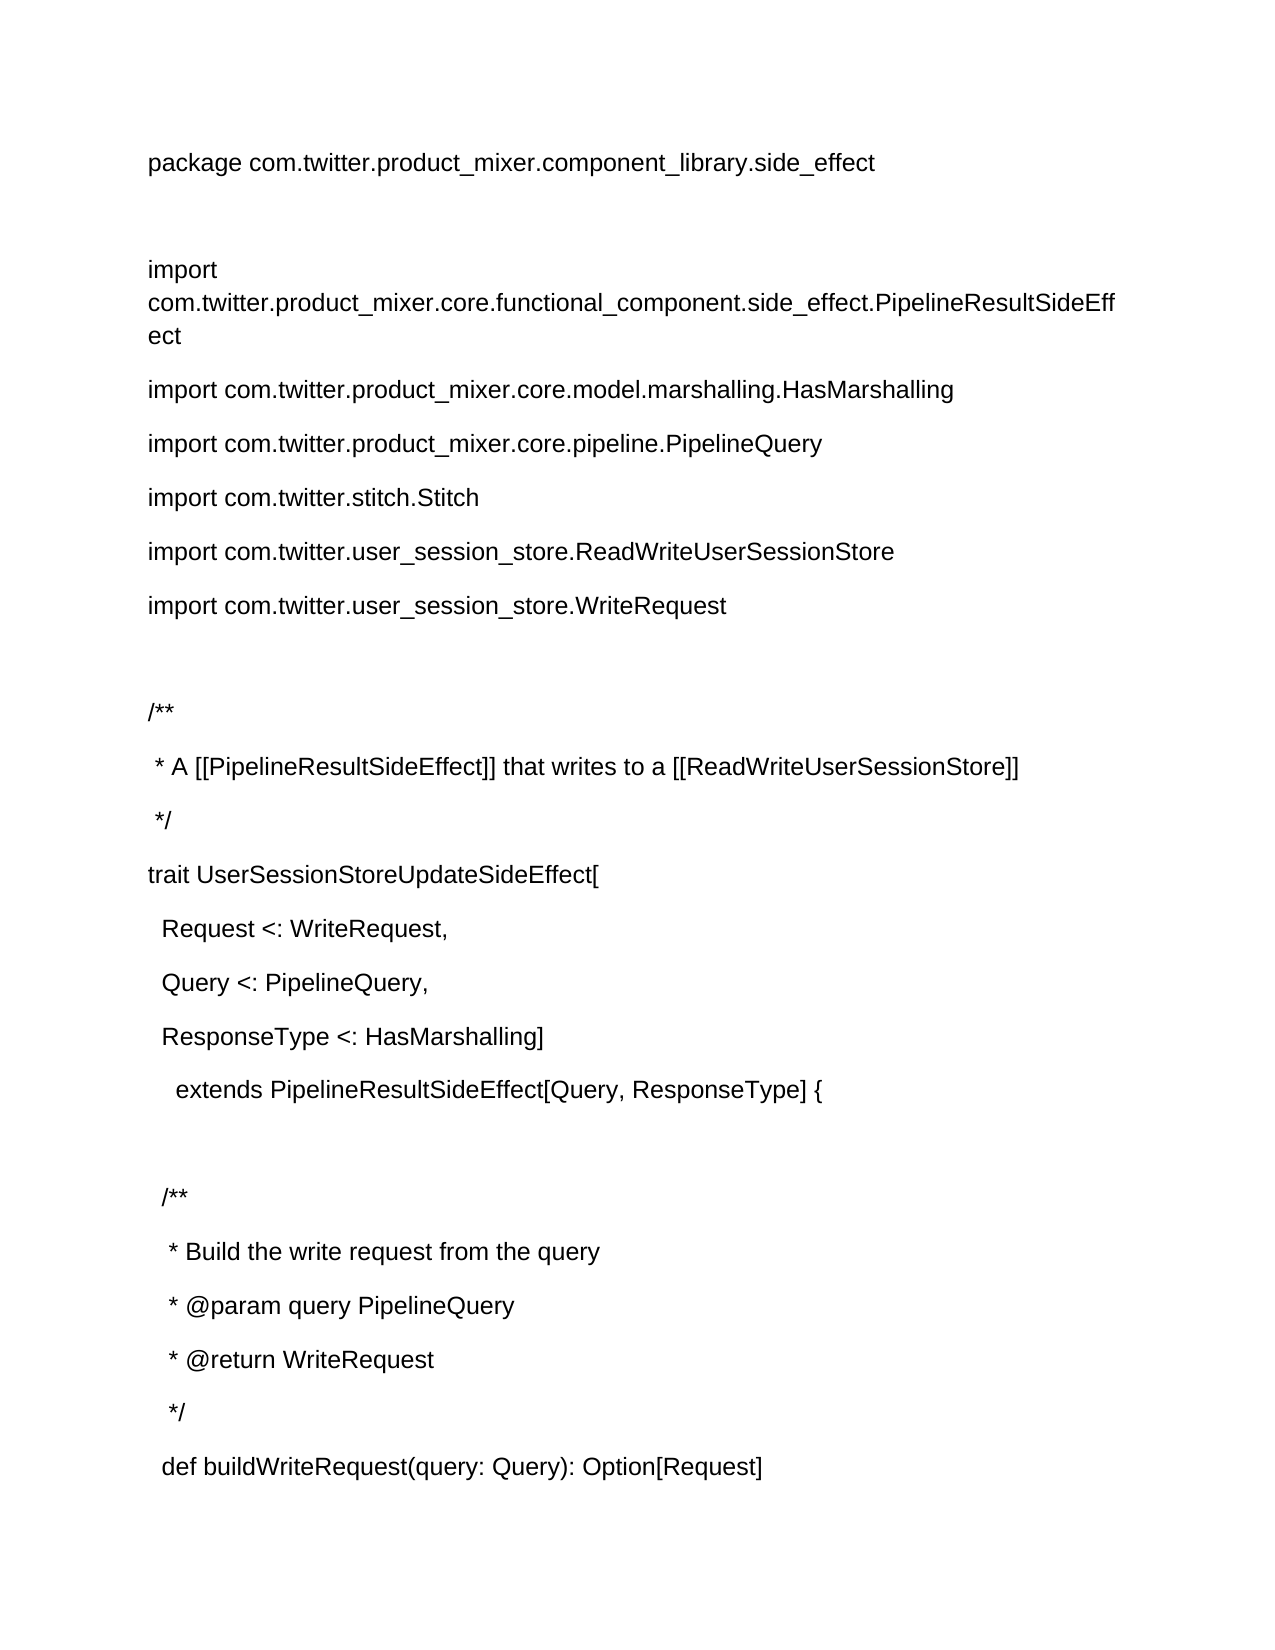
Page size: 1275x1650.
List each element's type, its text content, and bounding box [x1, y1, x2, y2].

text package com.twitter.product_mixer.component_library.side_effect [148, 148, 1127, 176]
text import com.twitter.user_session_store.WriteRequest [148, 591, 1127, 619]
text /** [148, 698, 1127, 727]
text trait UserSessionStoreUpdateSideEffect[ [148, 860, 1127, 889]
text import com.twitter.product_mixer.core.functional_component.side_effect.PipelineResultSideEffect [148, 255, 1127, 350]
text /** [148, 1183, 1127, 1212]
text def buildWriteRequest(query: Query): Option[Request] [148, 1452, 1127, 1481]
text * Build the write request from the query [148, 1237, 1127, 1266]
text import com.twitter.product_mixer.core.model.marshalling.HasMarshalling [148, 375, 1127, 404]
text */ [148, 806, 1127, 835]
text */ [148, 1398, 1127, 1427]
text import com.twitter.product_mixer.core.pipeline.PipelineQuery [148, 429, 1127, 458]
text Request <: WriteRequest, [148, 914, 1127, 942]
text * A [[PipelineResultSideEffect]] that writes to a [[ReadWriteUserSessionStore]] [148, 752, 1127, 781]
text import com.twitter.stitch.Stitch [148, 483, 1127, 512]
text * @return WriteRequest [148, 1344, 1127, 1373]
text * @param query PipelineQuery [148, 1291, 1127, 1319]
text Query <: PipelineQuery, [148, 968, 1127, 996]
text import com.twitter.user_session_store.ReadWriteUserSessionStore [148, 537, 1127, 566]
text extends PipelineResultSideEffect[Query, ResponseType] { [148, 1075, 1127, 1104]
text ResponseType <: HasMarshalling] [148, 1021, 1127, 1050]
